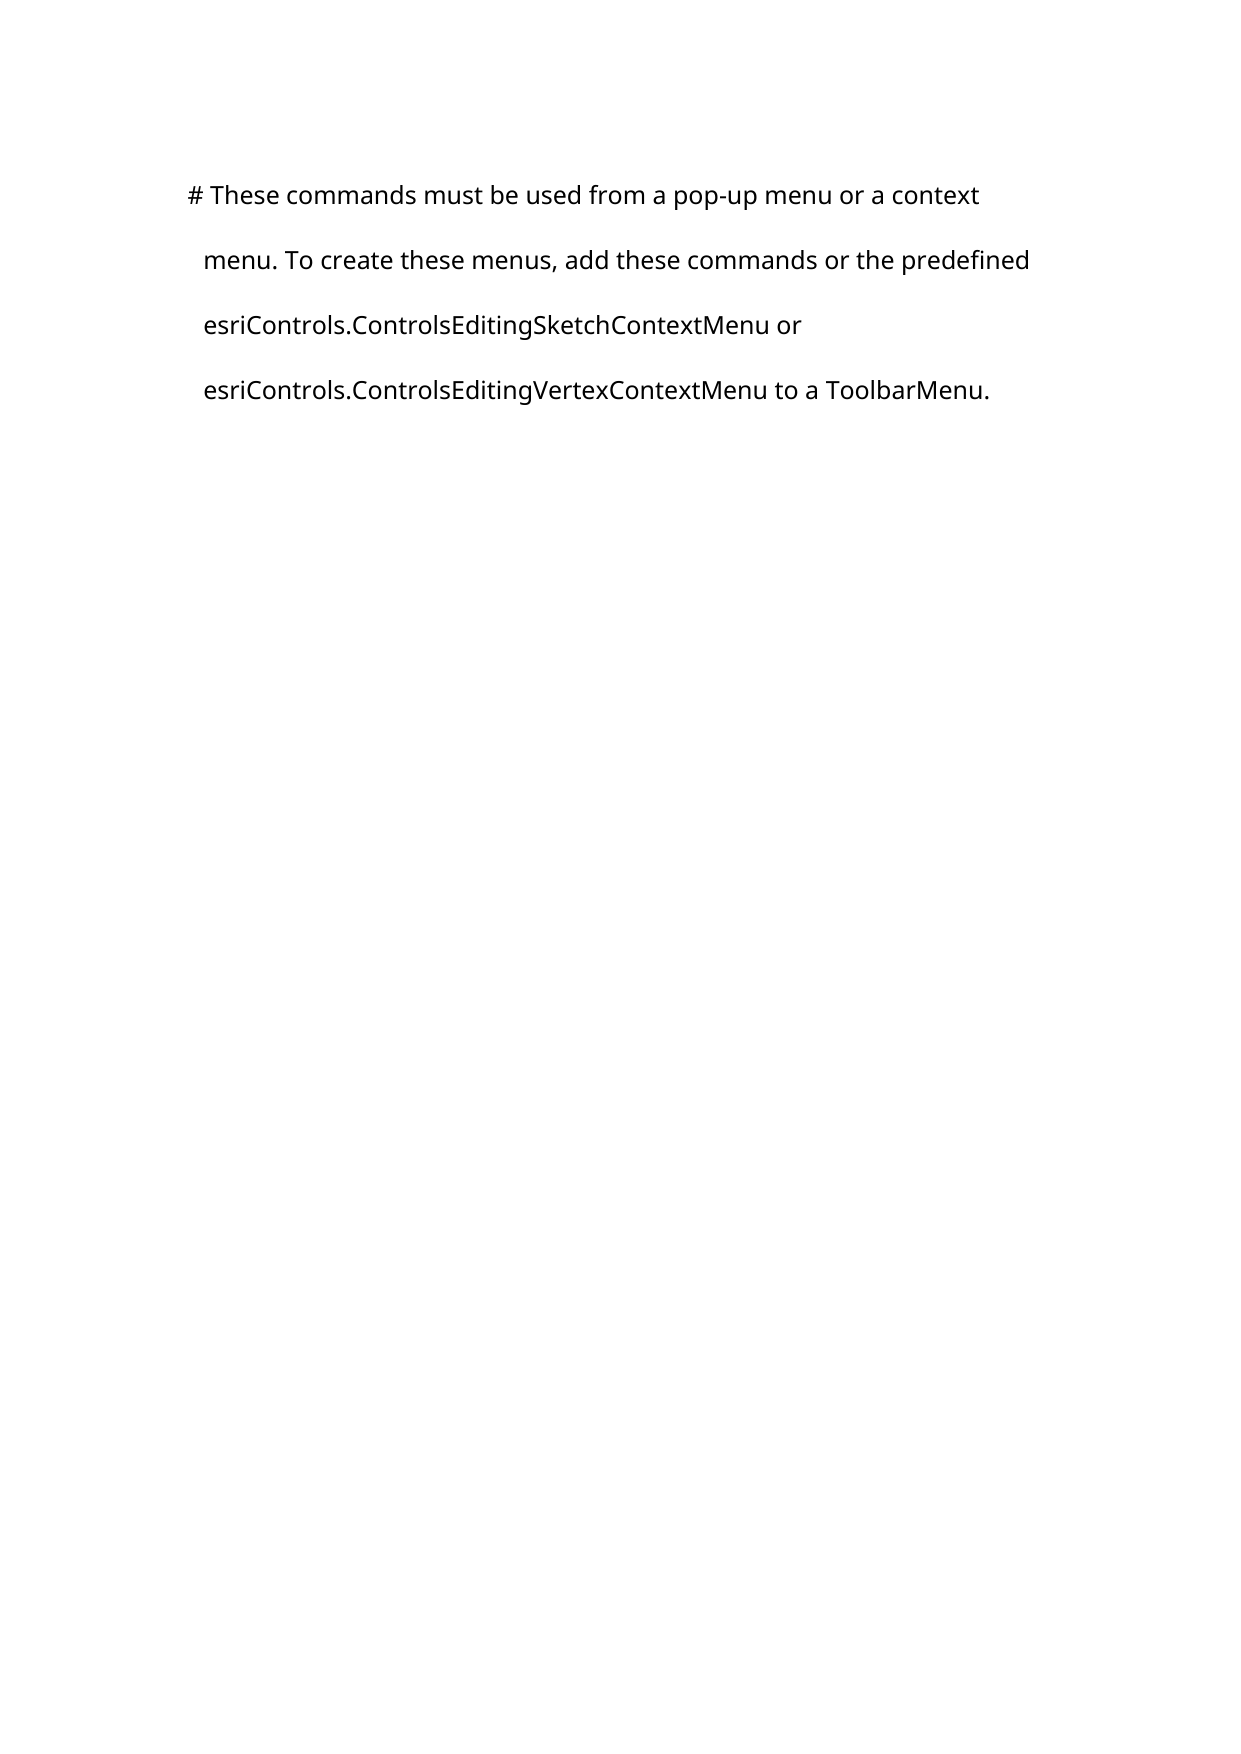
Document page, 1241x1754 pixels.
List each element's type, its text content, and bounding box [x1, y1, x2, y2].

text # These commands must be used from a pop-up menu or a context menu. To create these menus, add these commands or the predefined esriControls.ControlsEditingSketchContextMenu or esriControls.ControlsEditingVertexContextMenu to a ToolbarMenu. [187, 162, 1053, 422]
